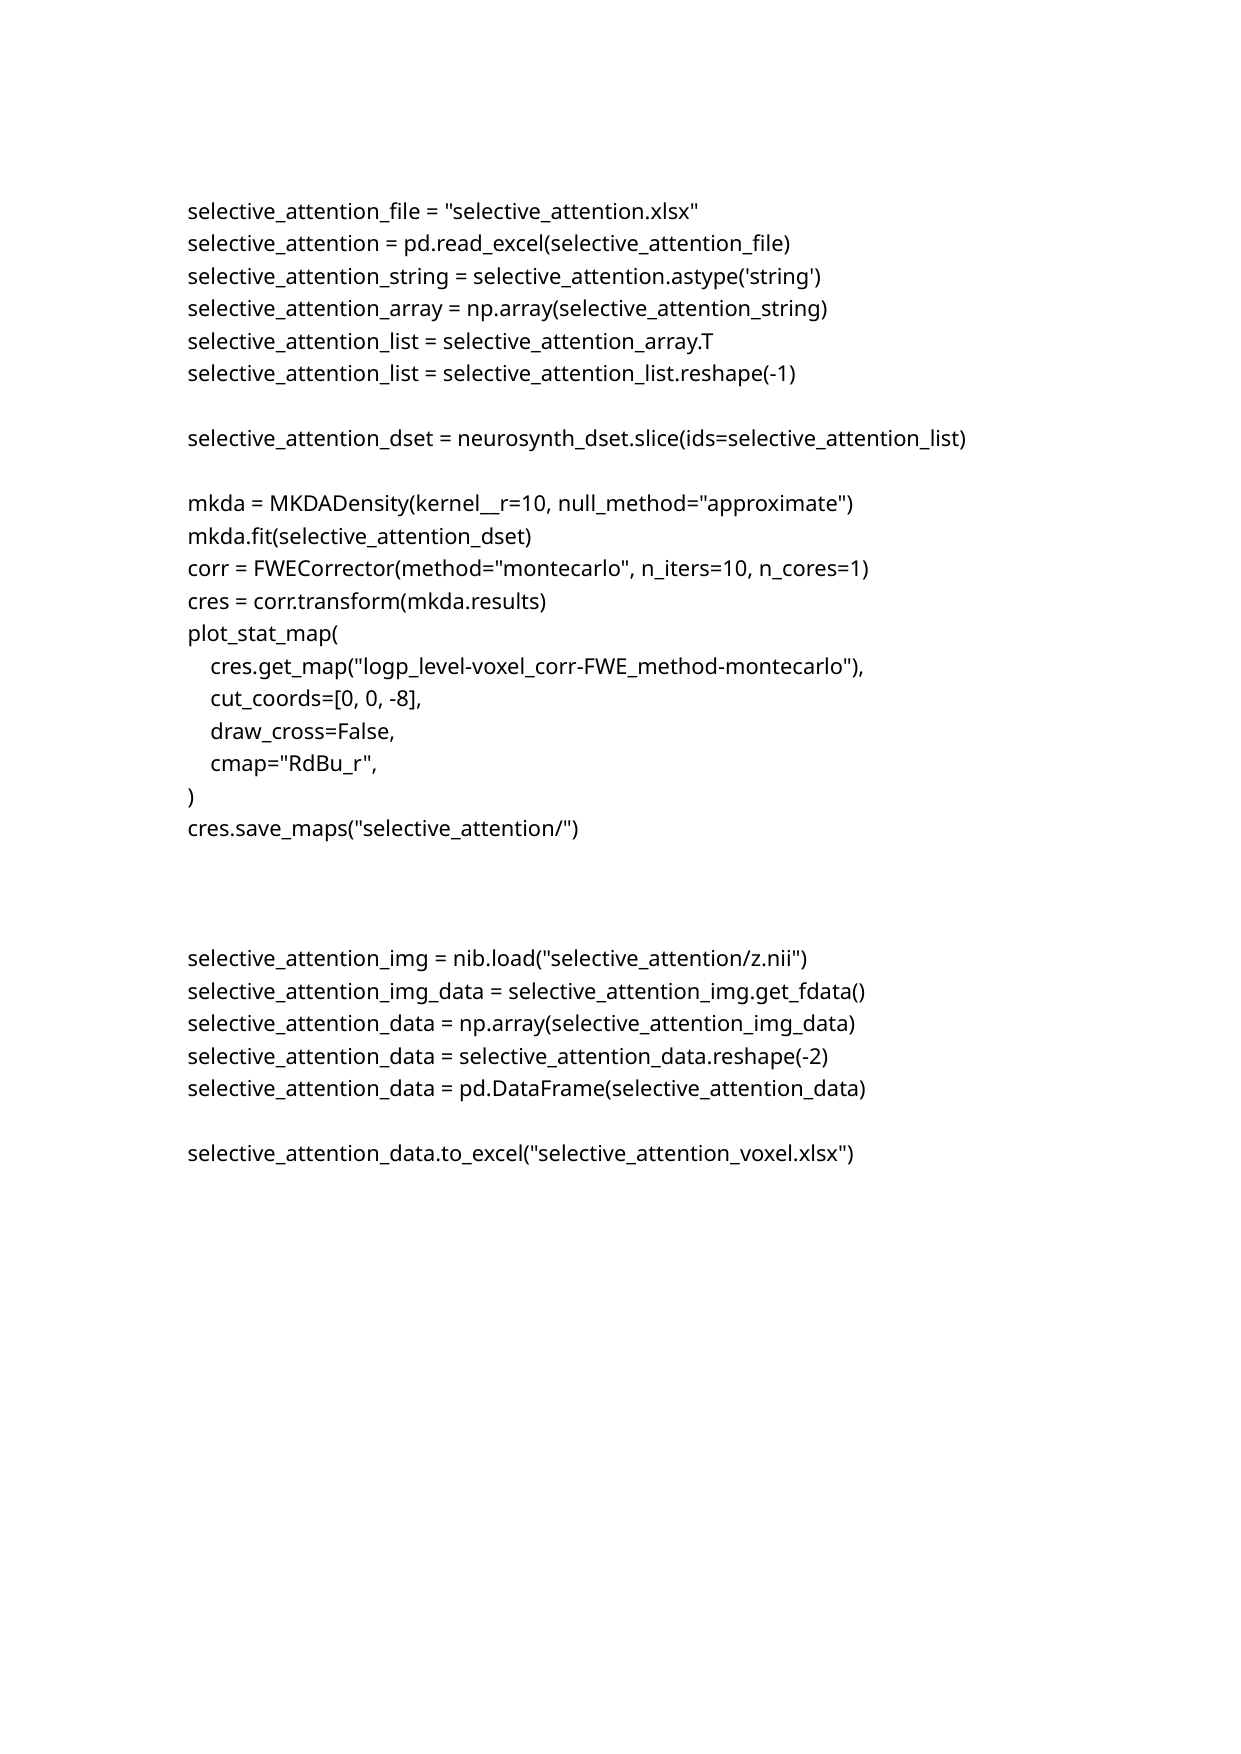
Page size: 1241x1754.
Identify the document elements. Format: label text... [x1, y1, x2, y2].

text selective_attention_data = selective_attention_data.reshape(-2) [187, 1039, 1053, 1072]
text selective_attention = pd.read_excel(selective_attention_file) [187, 227, 1053, 259]
text draw_cross=False, [187, 714, 1053, 747]
text cres.save_maps("selective_attention/") [187, 812, 1053, 844]
text selective_attention_data = np.array(selective_attention_img_data) [187, 1007, 1053, 1039]
text plot_stat_map( [187, 617, 1053, 649]
text mkda.fit(selective_attention_dset) [187, 519, 1053, 552]
text selective_attention_img = nib.load("selective_attention/z.nii") [187, 942, 1053, 974]
text mkda = MKDADensity(kernel__r=10, null_method="approximate") [187, 487, 1053, 519]
text ) [187, 779, 1053, 812]
text selective_attention_string = selective_attention.astype('string') [187, 259, 1053, 292]
text selective_attention_dset = neurosynth_dset.slice(ids=selective_attention_list) [187, 422, 1053, 454]
text selective_attention_data.to_excel("selective_attention_voxel.xlsx") [187, 1137, 1053, 1169]
text cut_coords=[0, 0, -8], [187, 682, 1053, 714]
text selective_attention_list = selective_attention_list.reshape(-1) [187, 357, 1053, 389]
text cmap="RdBu_r", [187, 747, 1053, 779]
text selective_attention_file = "selective_attention.xlsx" [187, 194, 1053, 227]
text selective_attention_array = np.array(selective_attention_string) [187, 292, 1053, 324]
text cres.get_map("logp_level-voxel_corr-FWE_method-montecarlo"), [187, 649, 1053, 682]
text corr = FWECorrector(method="montecarlo", n_iters=10, n_cores=1) [187, 552, 1053, 584]
text selective_attention_list = selective_attention_array.T [187, 324, 1053, 357]
text cres = corr.transform(mkda.results) [187, 584, 1053, 617]
text selective_attention_data = pd.DataFrame(selective_attention_data) [187, 1072, 1053, 1104]
text selective_attention_img_data = selective_attention_img.get_fdata() [187, 974, 1053, 1007]
